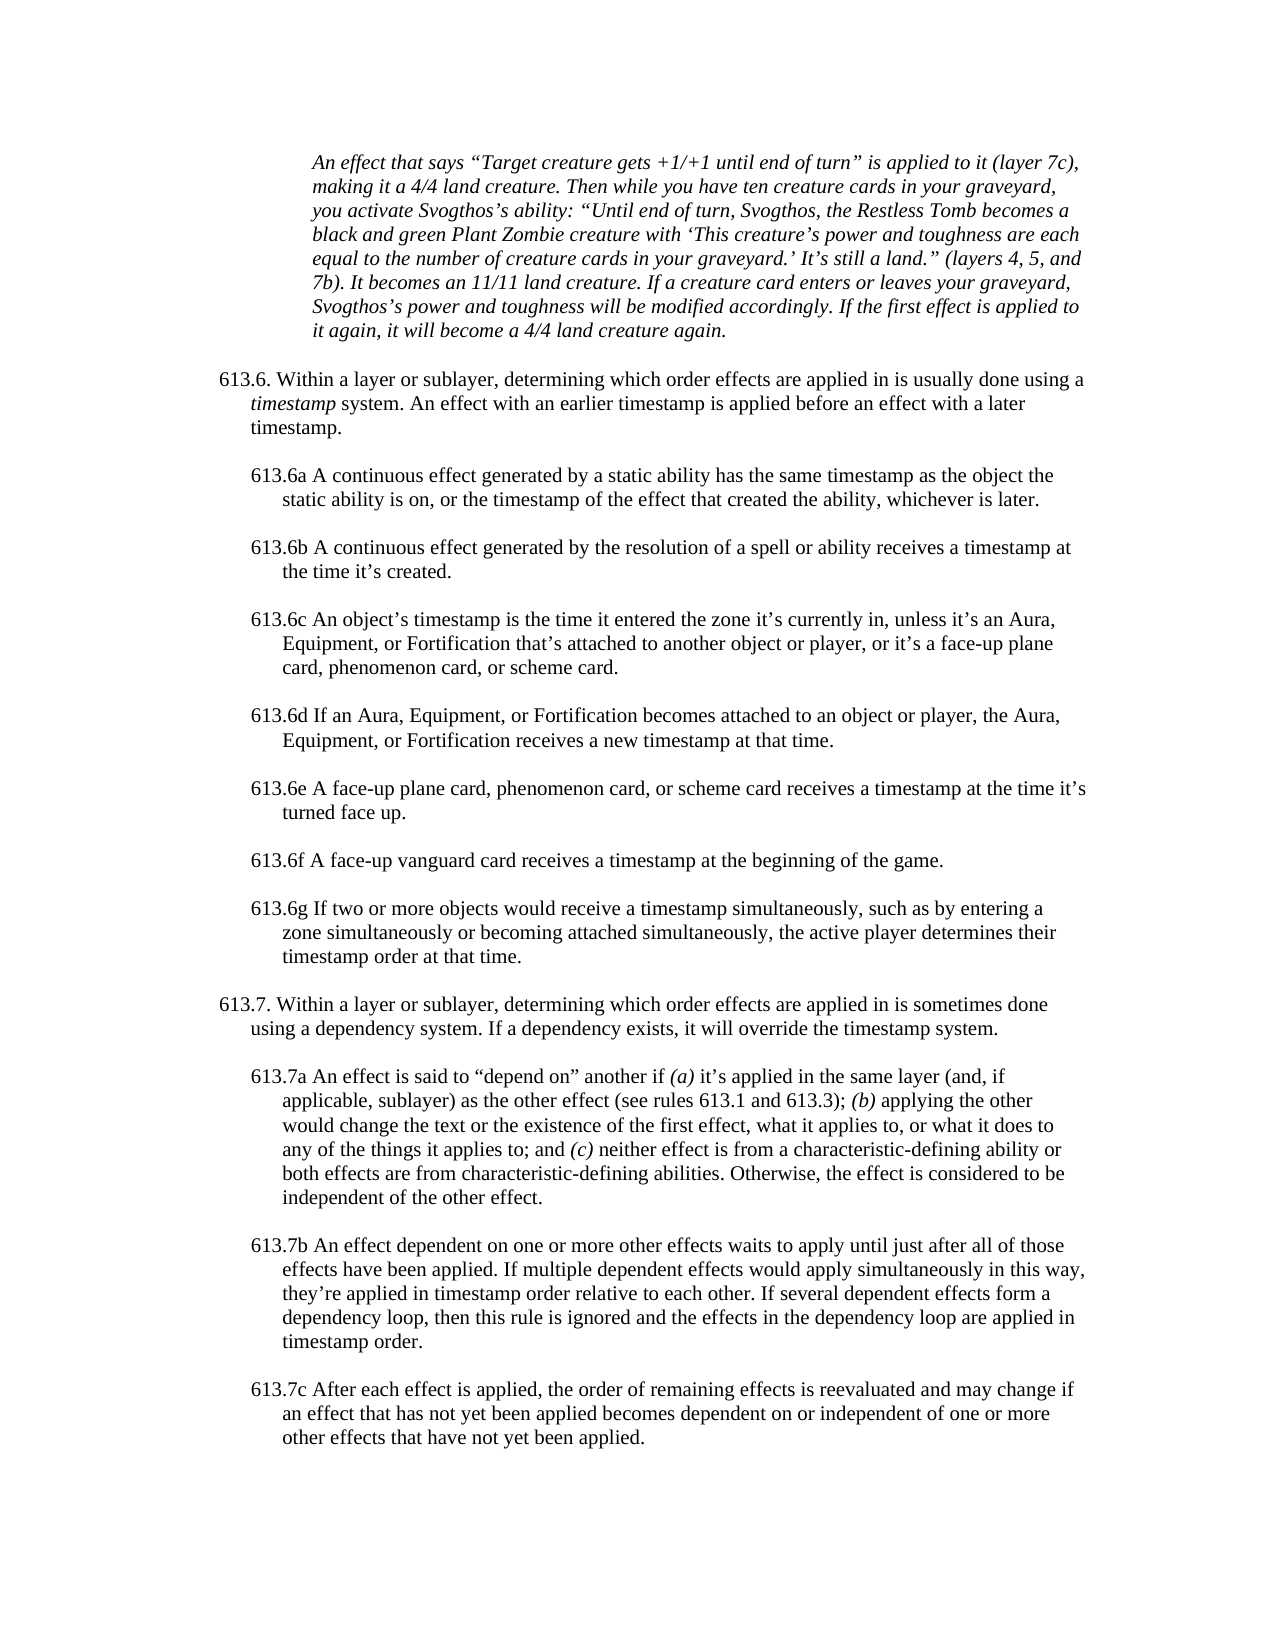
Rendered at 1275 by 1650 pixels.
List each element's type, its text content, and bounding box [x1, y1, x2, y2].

text 613.6. Within a layer or sublayer, determining which order effects are applied in is usually done using a timestamp system. An effect with an earlier timestamp is applied before an effect with a later timestamp. [219, 367, 1087, 439]
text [312, 150, 1087, 342]
text 613.6g If two or more objects would receive a timestamp simultaneously, such as by entering a zone simultaneously or becoming attached simultaneously, the active player determines their timestamp order at that time. [251, 896, 1087, 968]
text 613.7. Within a layer or sublayer, determining which order effects are applied in is sometimes done using a dependency system. If a dependency exists, it will override the timestamp system. [219, 992, 1087, 1040]
text 613.6a A continuous effect generated by a static ability has the same timestamp as the object the static ability is on, or the timestamp of the effect that created the ability, whichever is later. [251, 463, 1087, 511]
text 613.6b A continuous effect generated by the resolution of a spell or ability receives a timestamp at the time it’s created. [251, 535, 1087, 583]
text 613.6f A face-up vanguard card receives a timestamp at the beginning of the game. [251, 848, 1087, 872]
text 613.7c After each effect is applied, the order of remaining effects is reevaluated and may change if an effect that has not yet been applied becomes dependent on or independent of one or more other effects that have not yet been applied. [251, 1377, 1087, 1449]
text 613.6c An object’s timestamp is the time it entered the zone it’s currently in, unless it’s an Aura, Equipment, or Fortification that’s attached to another object or player, or it’s a face-up plane card, phenomenon card, or scheme card. [251, 607, 1087, 679]
text 613.6e A face-up plane card, phenomenon card, or scheme card receives a timestamp at the time it’s turned face up. [251, 776, 1087, 824]
text 613.6d If an Aura, Equipment, or Fortification becomes attached to an object or player, the Aura, Equipment, or Fortification receives a new timestamp at that time. [251, 703, 1087, 752]
text 613.7a An effect is said to “depend on” another if (a) it’s applied in the same layer (and, if applicable, sublayer) as the other effect (see rules 613.1 and 613.3); (b) applying the other would change the text or the existence of the first effect, what it applies to, or what it does to any of the things it applies to; and (c) neither effect is from a characteristic-defining ability or both effects are from characteristic-defining abilities. Otherwise, the effect is considered to be independent of the other effect. [251, 1064, 1087, 1209]
text 613.7b An effect dependent on one or more other effects waits to apply until just after all of those effects have been applied. If multiple dependent effects would apply simultaneously in this way, they’re applied in timestamp order relative to each other. If several dependent effects form a dependency loop, then this rule is ignored and the effects in the dependency loop are applied in timestamp order. [251, 1233, 1087, 1353]
